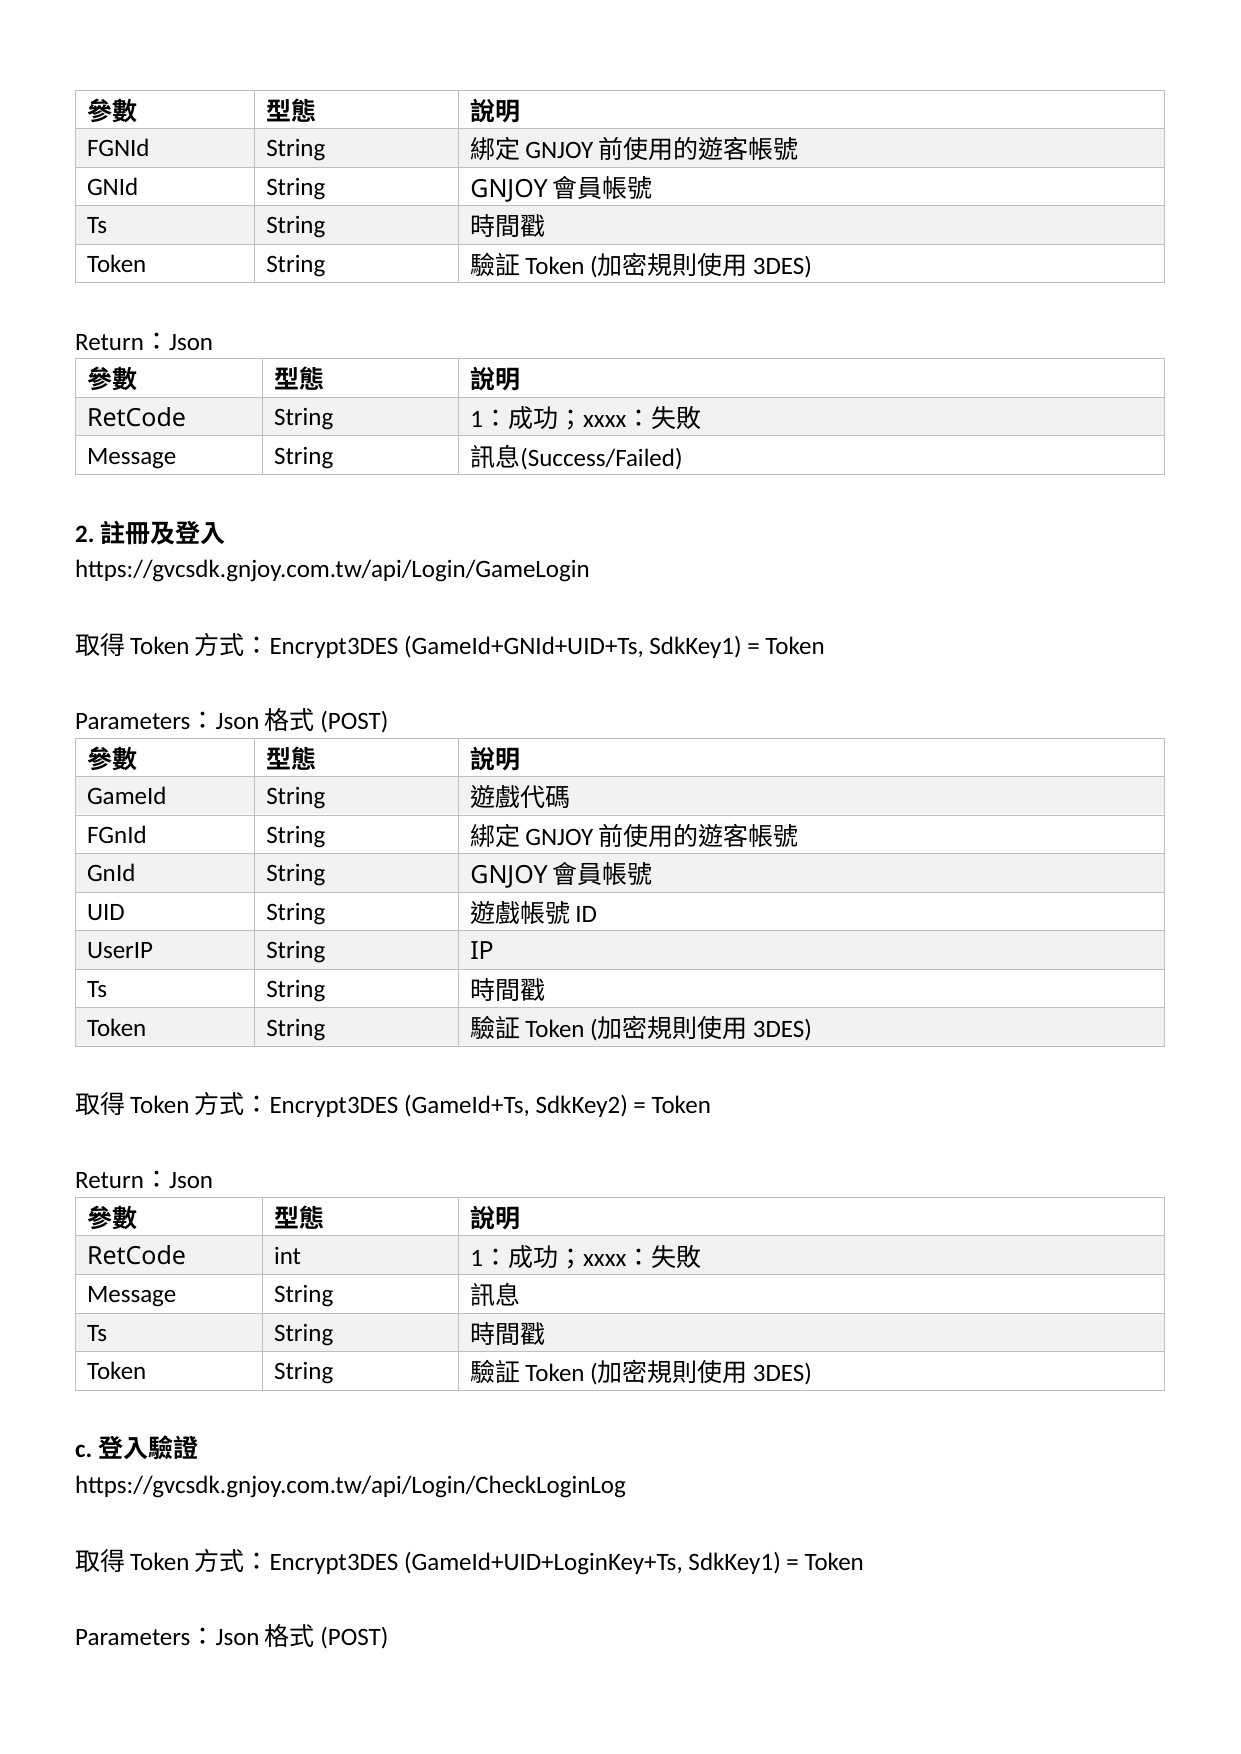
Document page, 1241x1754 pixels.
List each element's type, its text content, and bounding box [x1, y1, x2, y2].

table_cell String [255, 777, 458, 814]
table_cell GNId [76, 168, 254, 205]
text https://gvcsdk.gnjoy.com.tw/api/Login/CheckLoginLog [75, 1466, 1165, 1503]
table_cell 時間戳 [459, 970, 1164, 1007]
text Return：Json [75, 1159, 1165, 1197]
table_header 說明 [459, 1198, 1164, 1235]
table_header 型態 [263, 1198, 458, 1235]
table_cell UID [76, 893, 254, 930]
table_cell GNJOY會員帳號 [459, 854, 1164, 892]
table_cell String [263, 1352, 458, 1389]
table_cell 時間戳 [459, 206, 1164, 244]
table_cell FGnId [76, 816, 254, 853]
table_header 參數 [76, 359, 262, 397]
text 取得Token方式：Encrypt3DES (GameId+GNId+UID+Ts, SdkKey1) = Token [75, 625, 1165, 662]
table_cell 驗証Token (加密規則使用3DES) [459, 1008, 1164, 1046]
table_cell 遊戲代碼 [459, 777, 1164, 814]
table_cell Token [76, 1352, 262, 1389]
table_cell String [263, 436, 458, 474]
table_header 參數 [76, 1198, 262, 1235]
table_cell String [255, 970, 458, 1007]
table_cell 綁定GNJOY前使用的遊客帳號 [459, 129, 1164, 167]
text 取得Token方式：Encrypt3DES (GameId+Ts, SdkKey2) = Token [75, 1084, 1165, 1122]
table_cell Message [76, 436, 262, 474]
table_cell String [255, 168, 458, 205]
table_header 型態 [255, 91, 458, 128]
table_cell GameId [76, 777, 254, 814]
table_cell 驗証Token (加密規則使用3DES) [459, 245, 1164, 282]
table_cell Token [76, 1008, 254, 1046]
text 取得Token方式：Encrypt3DES (GameId+UID+LoginKey+Ts, SdkKey1) = Token [75, 1541, 1165, 1578]
table_cell String [255, 893, 458, 930]
table_cell String [263, 1275, 458, 1312]
table_cell UserIP [76, 931, 254, 969]
table_cell String [255, 931, 458, 969]
table_header 型態 [263, 359, 458, 397]
table_cell String [255, 1008, 458, 1046]
table_cell IP [459, 931, 1164, 969]
table_cell 驗証Token (加密規則使用3DES) [459, 1352, 1164, 1389]
table_cell int [263, 1236, 458, 1274]
text Parameters：Json格式 (POST) [75, 700, 1165, 737]
text Return：Json [75, 321, 1165, 358]
table_cell Token [76, 245, 254, 282]
table_cell 綁定GNJOY前使用的遊客帳號 [459, 816, 1164, 853]
table_cell Ts [76, 206, 254, 244]
table_cell Ts [76, 970, 254, 1007]
table_cell String [255, 854, 458, 892]
table_cell Ts [76, 1314, 262, 1351]
text Parameters：Json格式 (POST) [75, 1616, 1165, 1653]
table_cell 1：成功；xxxx：失敗 [459, 398, 1164, 435]
table_cell 訊息(Success/Failed) [459, 436, 1164, 474]
table_header 說明 [459, 739, 1164, 776]
table_cell 1：成功；xxxx：失敗 [459, 1236, 1164, 1274]
text https://gvcsdk.gnjoy.com.tw/api/Login/GameLogin [75, 550, 1165, 587]
text 2. 註冊及登入 [75, 512, 1165, 550]
table_header 參數 [76, 739, 254, 776]
table_cell Message [76, 1275, 262, 1312]
table_cell String [255, 245, 458, 282]
table_cell 訊息 [459, 1275, 1164, 1312]
table_cell String [263, 398, 458, 435]
text c. 登入驗證 [75, 1428, 1165, 1466]
table_header 說明 [459, 91, 1164, 128]
table_cell String [263, 1314, 458, 1351]
table_header 型態 [255, 739, 458, 776]
table_cell GNJOY會員帳號 [459, 168, 1164, 205]
table_cell 時間戳 [459, 1314, 1164, 1351]
table_cell String [255, 129, 458, 167]
table_cell FGNId [76, 129, 254, 167]
table_cell RetCode [76, 398, 262, 435]
table_cell 遊戲帳號ID [459, 893, 1164, 930]
table_cell GnId [76, 854, 254, 892]
table_header 參數 [76, 91, 254, 128]
table_header 說明 [459, 359, 1164, 397]
table_cell String [255, 816, 458, 853]
table_cell RetCode [76, 1236, 262, 1274]
table_cell String [255, 206, 458, 244]
